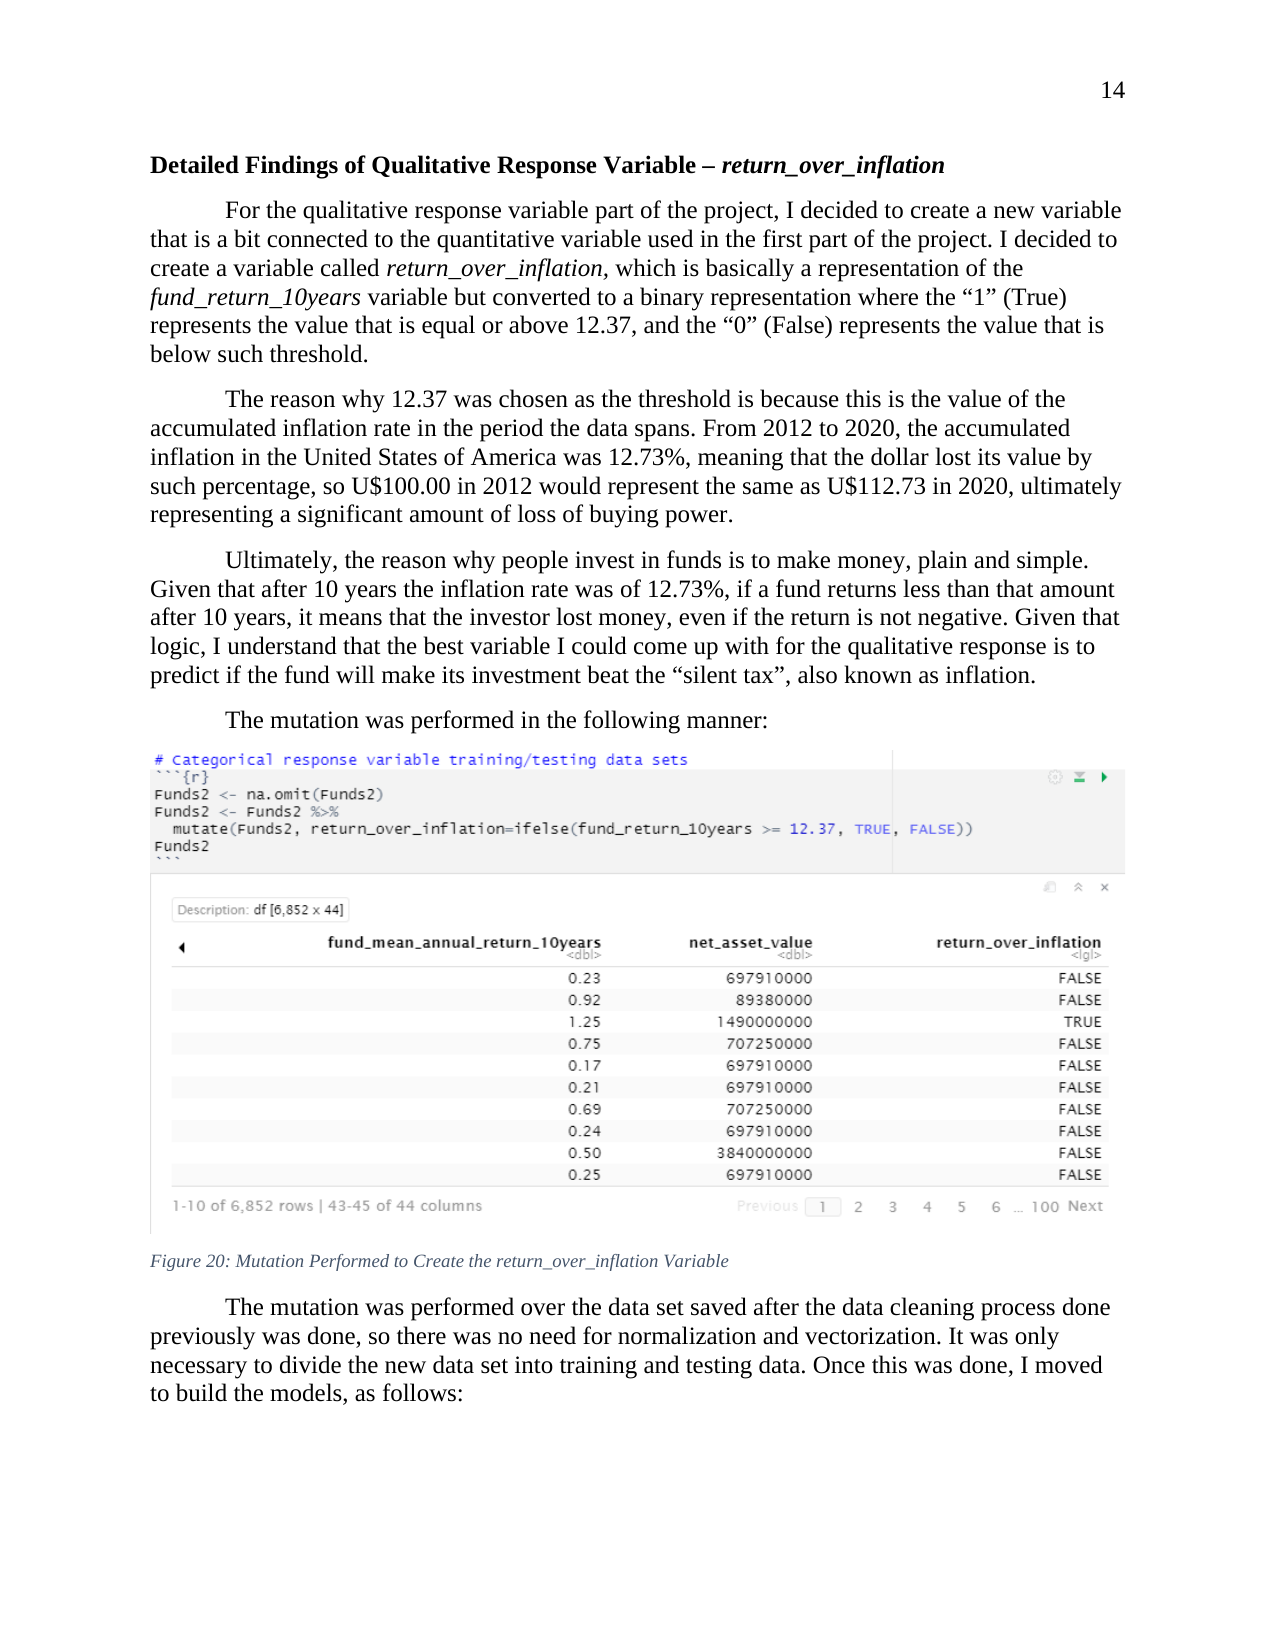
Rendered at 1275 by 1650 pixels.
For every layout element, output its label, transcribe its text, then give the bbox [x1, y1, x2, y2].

text The reason why 12.37 was chosen as the threshold is because this is the value of the accumulated inflation rate in the period the data spans. From 2012 to 2020, the accumulated inflation in the United States of America was 12.73%, meaning that the dollar lost its value by such percentage, so U$100.00 in 2012 would represent the same as U$112.73 in 2020, ultimately representing a significant amount of loss of buying power. [150, 384, 1125, 528]
text Ultimately, the reason why people invest in funds is to make money, plain and simple. Given that after 10 years the inflation rate was of 12.73%, if a fund returns less than that amount after 10 years, it means that the investor lost money, even if the return is not negative. Given that logic, I understand that the best variable I could come up with for the qualitative response is to predict if the fund will make its investment beat the “silent tax”, also known as inflation. [150, 545, 1125, 689]
text The mutation was performed over the data set saved after the data cleaning process done previously was done, so there was no need for normalization and vectorization. It was only necessary to divide the new data set into training and testing data. Once this was done, I moved to build the models, as follows: [150, 1292, 1125, 1407]
text For the qualitative response variable part of the project, I decided to create a new variable that is a bit connected to the quantitative variable used in the first part of the project. I decided to create a variable called return_over_inflation, which is basically a representation of the fund_return_10years variable but converted to a binary representation where the “1” (True) represents the value that is equal or above 12.37, and the “0” (False) represents the value that is below such threshold. [150, 195, 1125, 368]
text Detailed Findings of Qualitative Response Variable – return_over_inflation [150, 150, 1125, 179]
picture [150, 750, 1125, 1234]
text The mutation was performed in the following manner: [150, 705, 1125, 734]
